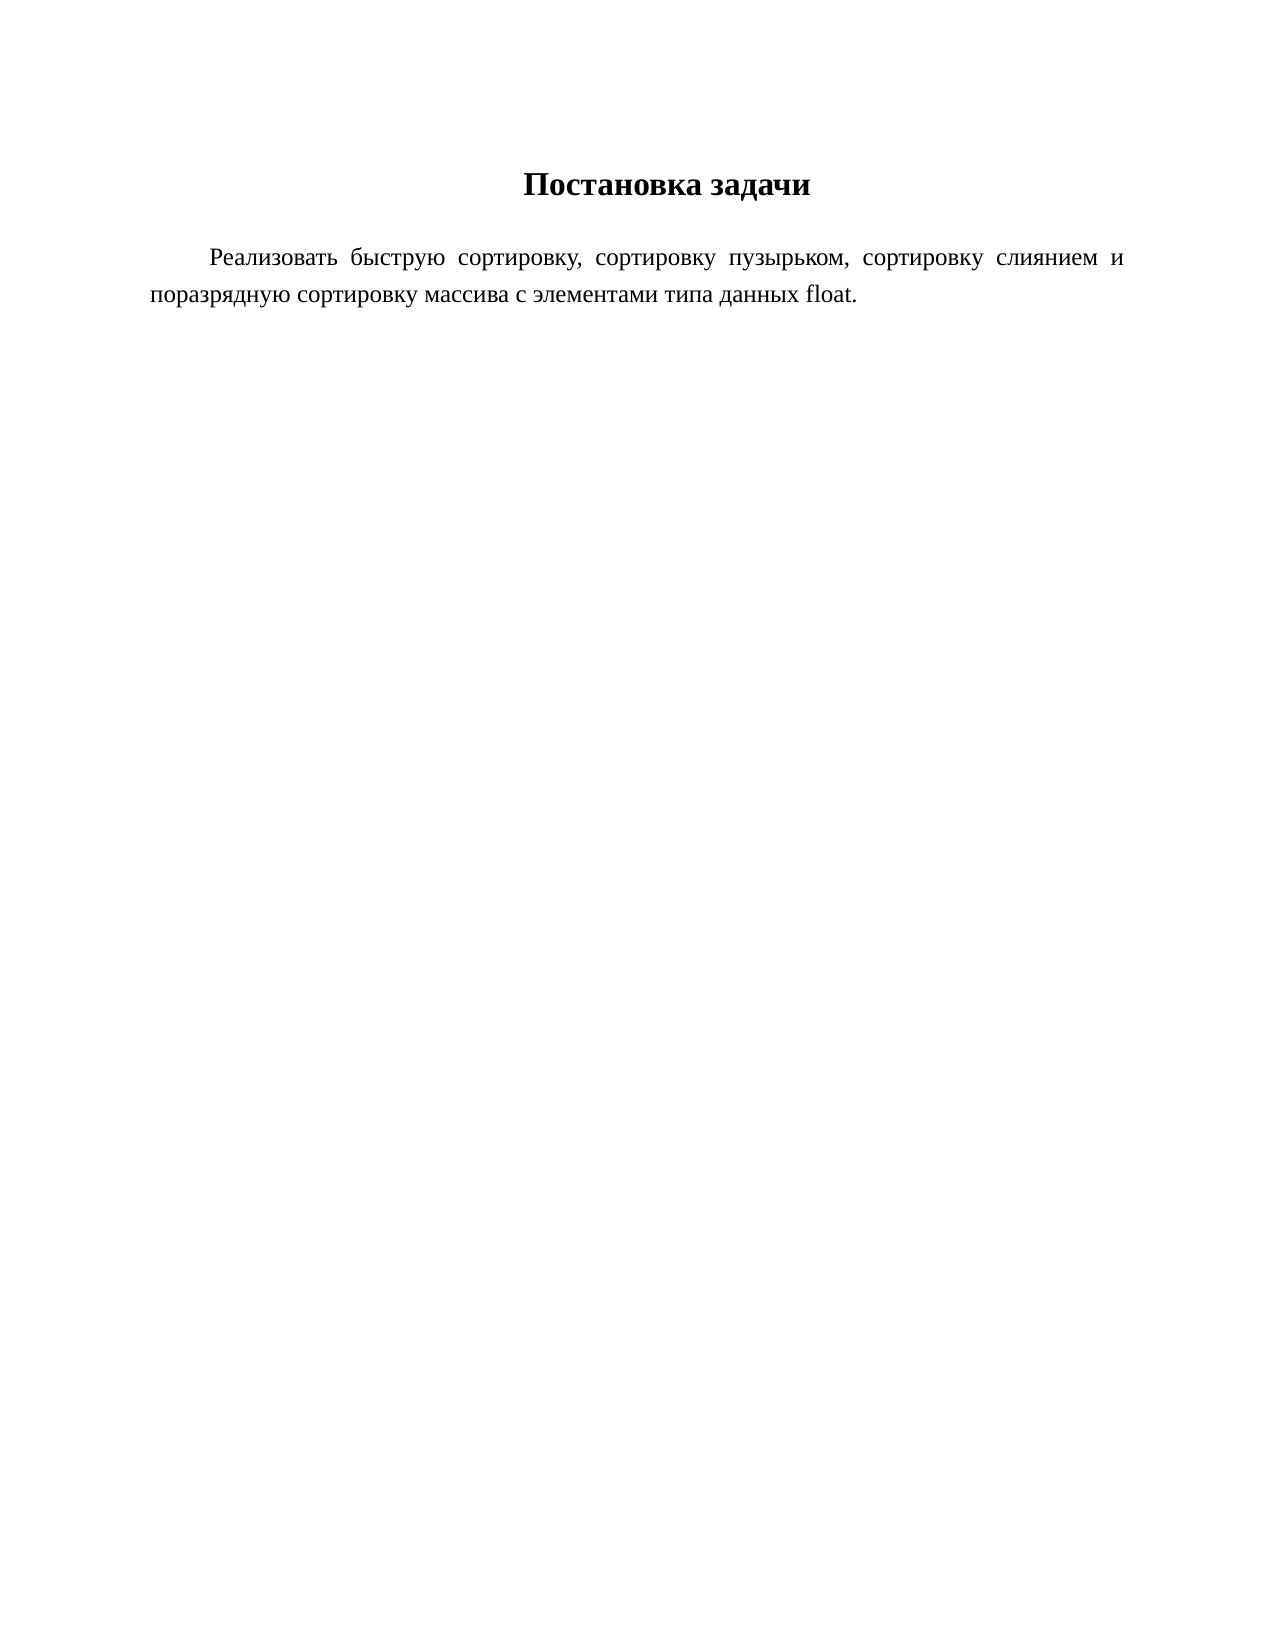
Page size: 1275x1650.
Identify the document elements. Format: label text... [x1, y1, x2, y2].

text Реализовать быструю сортировку, сортировку пузырьком, сортировку слиянием и поразрядную сортировку массива с элементами типа данных float. [150, 235, 1125, 310]
text Постановка задачи [150, 175, 1125, 200]
